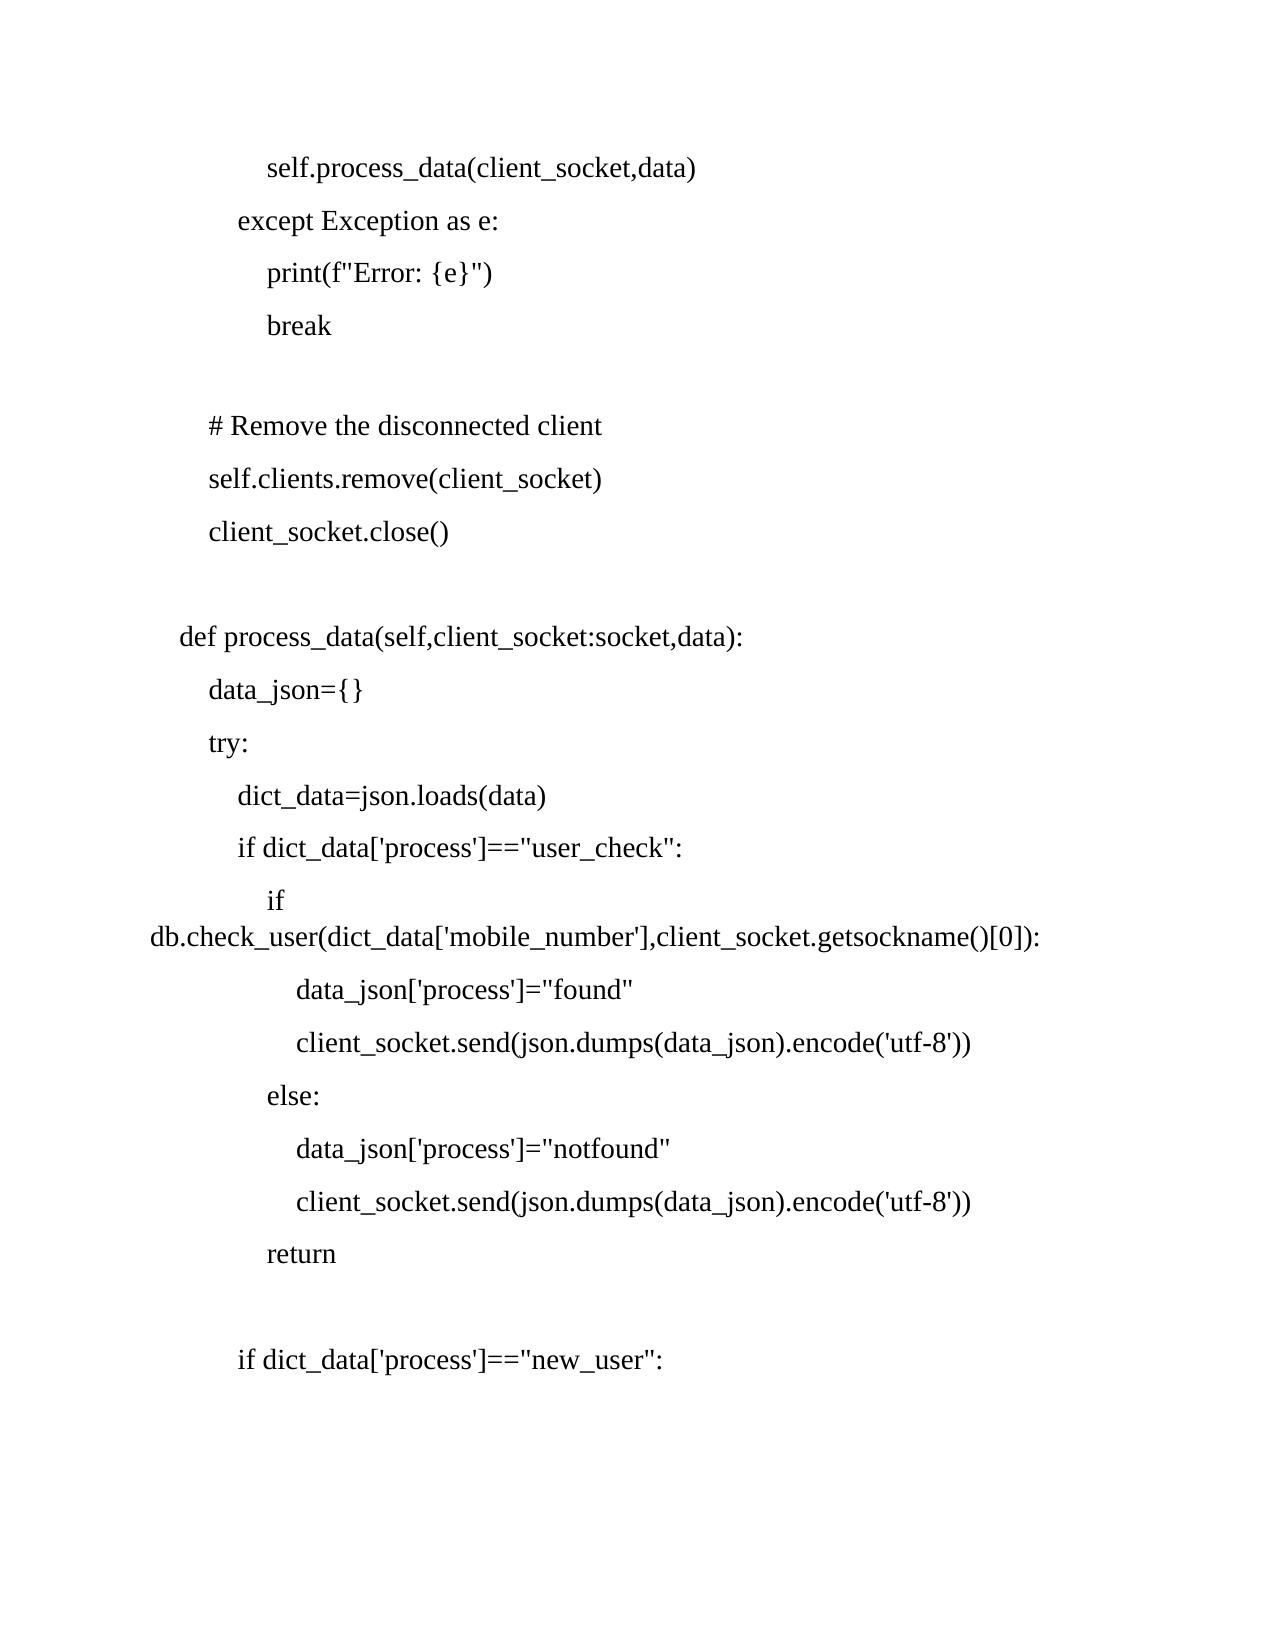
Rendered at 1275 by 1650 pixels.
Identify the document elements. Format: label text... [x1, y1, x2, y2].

text except Exception as e: [150, 203, 1125, 236]
text client_socket.send(json.dumps(data_json).encode('utf-8')) [150, 1025, 1125, 1059]
text self.clients.remove(client_socket) [150, 461, 1125, 494]
text if dict_data['process']=="new_user": [150, 1342, 1125, 1376]
text if dict_data['process']=="user_check": [150, 831, 1125, 864]
text return [150, 1236, 1125, 1270]
text def process_data(self,client_socket:socket,data): [150, 619, 1125, 653]
text data_json={} [150, 672, 1125, 706]
text client_socket.send(json.dumps(data_json).encode('utf-8')) [150, 1184, 1125, 1217]
text else: [150, 1078, 1125, 1112]
text client_socket.close() [150, 514, 1125, 547]
text self.process_data(client_socket,data) [150, 150, 1125, 183]
text break [150, 308, 1125, 342]
text print(f"Error: {e}") [150, 256, 1125, 289]
text if db.check_user(dict_data['mobile_number'],client_socket.getsockname()[0]): [150, 883, 1125, 953]
text data_json['process']="found" [150, 972, 1125, 1006]
text # Remove the disconnected client [150, 408, 1125, 442]
text dict_data=json.loads(data) [150, 778, 1125, 811]
text data_json['process']="notfound" [150, 1131, 1125, 1164]
text try: [150, 725, 1125, 758]
